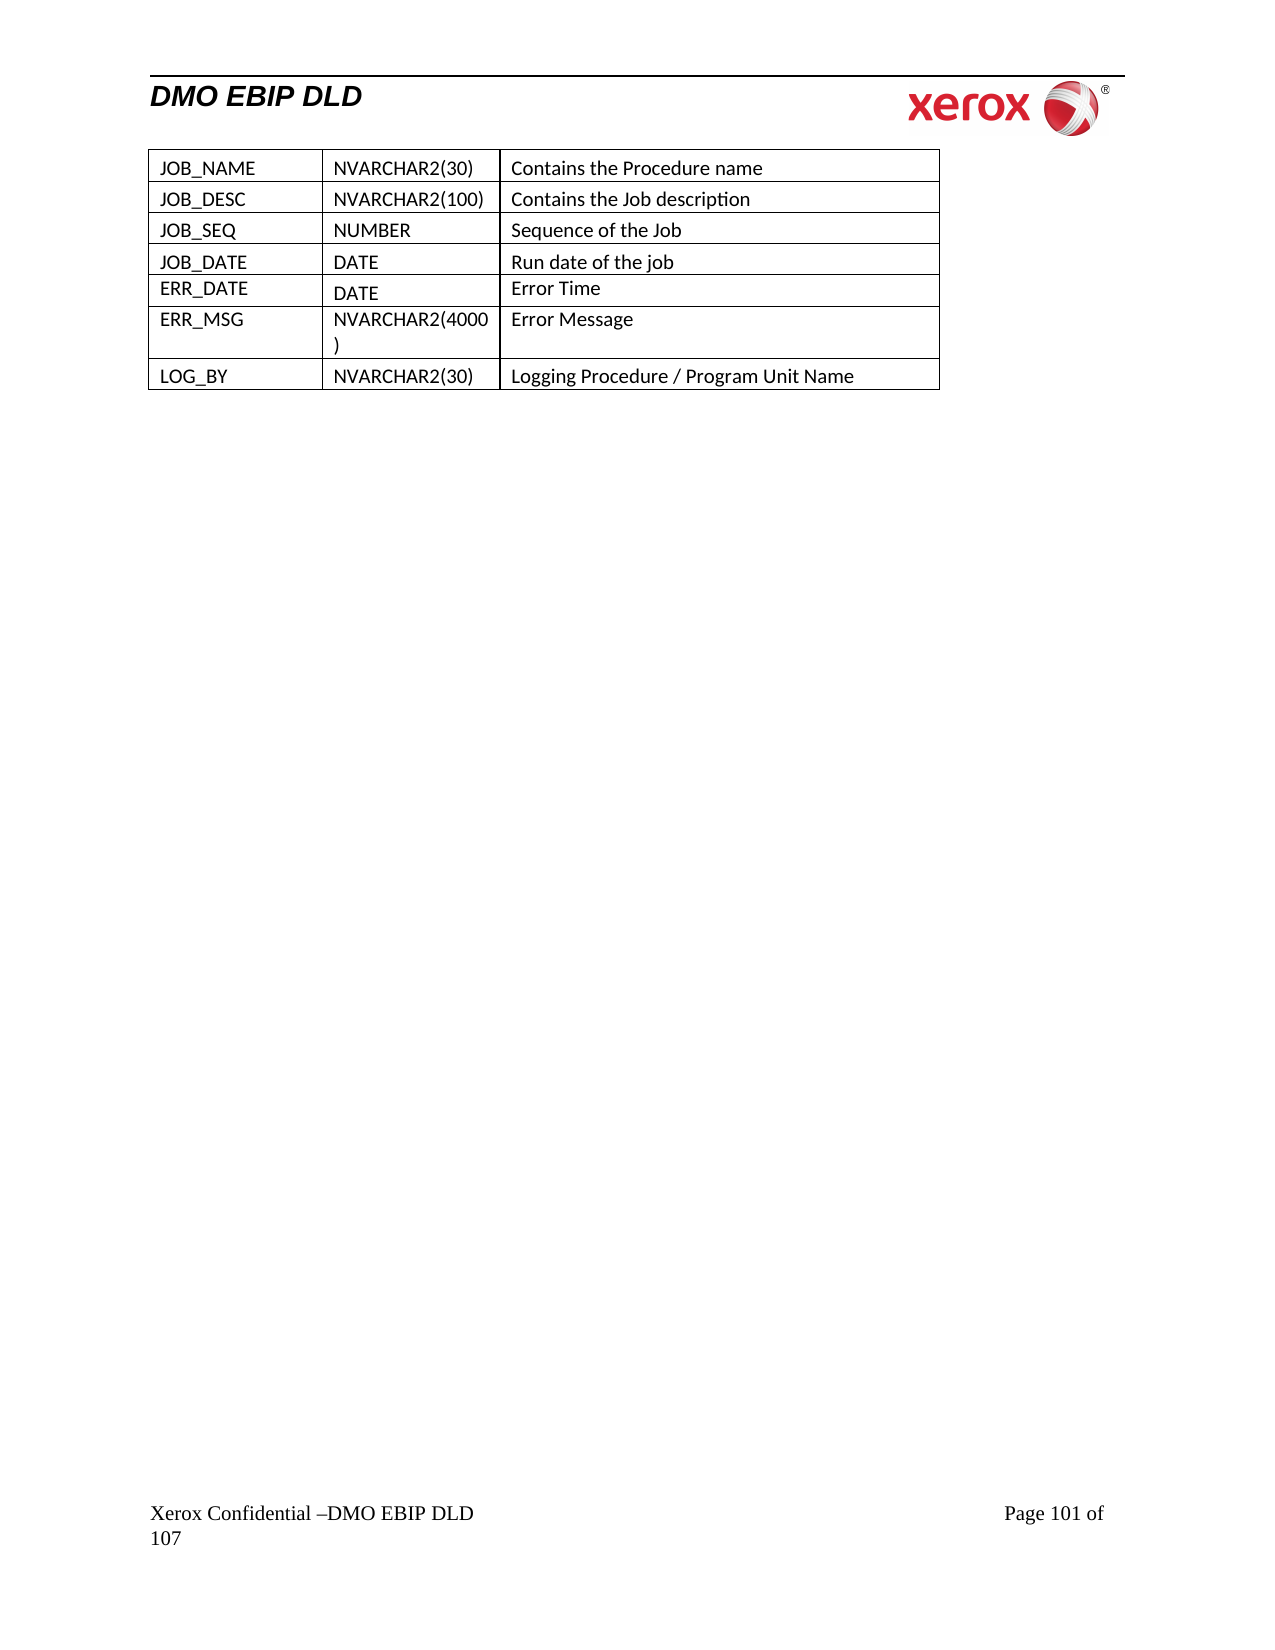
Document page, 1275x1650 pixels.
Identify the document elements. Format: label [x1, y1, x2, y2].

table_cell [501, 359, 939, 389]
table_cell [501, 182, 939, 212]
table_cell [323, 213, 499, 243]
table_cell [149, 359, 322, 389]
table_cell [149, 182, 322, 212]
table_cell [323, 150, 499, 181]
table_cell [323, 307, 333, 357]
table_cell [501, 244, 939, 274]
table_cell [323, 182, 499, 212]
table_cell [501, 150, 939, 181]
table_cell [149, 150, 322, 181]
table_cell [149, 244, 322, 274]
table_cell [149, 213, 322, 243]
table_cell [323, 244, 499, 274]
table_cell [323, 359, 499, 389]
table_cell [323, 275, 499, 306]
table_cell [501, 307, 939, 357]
picture [908, 81, 1110, 136]
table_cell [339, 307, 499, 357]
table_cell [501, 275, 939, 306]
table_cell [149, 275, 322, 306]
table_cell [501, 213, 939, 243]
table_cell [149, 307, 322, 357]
